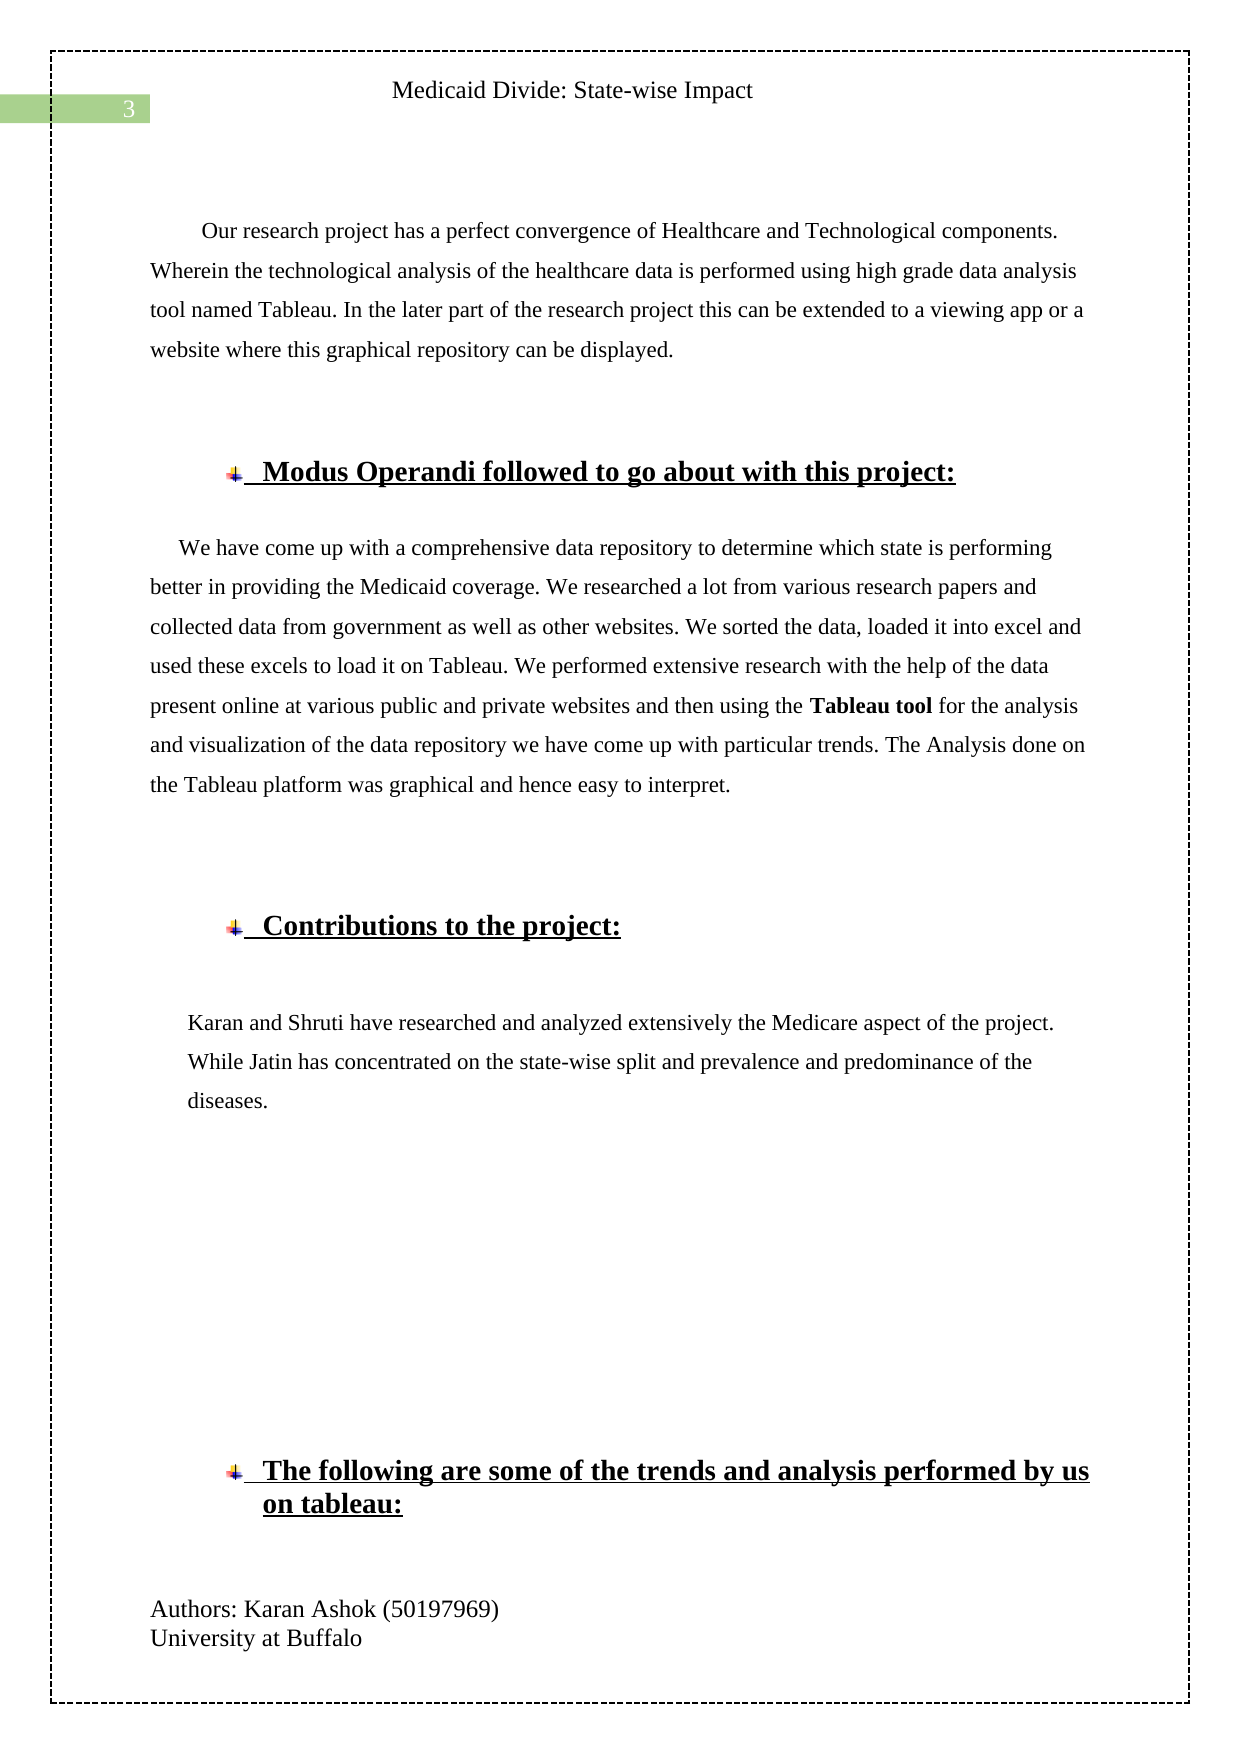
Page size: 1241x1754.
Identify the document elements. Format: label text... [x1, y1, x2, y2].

picture [226, 1463, 243, 1480]
picture [226, 465, 243, 482]
list Contributions to the project: [225, 908, 1090, 942]
list The following are some of the trends and analysis performed by us on tableau: [225, 1453, 1090, 1520]
text Karan and Shruti have researched and analyzed extensively the Medicare aspect of the project. While Jatin has concentrated on the state-wise split and prevalence and predominance of the diseases. [187, 1009, 1090, 1114]
text Our research project has a perfect convergence of Healthcare and Technological components. Wherein the technological analysis of the healthcare data is performed using high grade data analysis tool named Tableau. In the later part of the research project this can be extended to a viewing app or a website where this graphical repository can be displayed. [150, 217, 1090, 362]
picture [226, 918, 243, 936]
list Modus Operandi followed to go about with this project: [225, 454, 1090, 488]
text We have come up with a comprehensive data repository to determine which state is performing better in providing the Medicaid coverage. We researched a lot from various research papers and collected data from government as well as other websites. We sorted the data, loaded it into excel and used these excels to load it on Tableau. We performed extensive research with the help of the data present online at various public and private websites and then using the Tableau tool for the analysis and visualization of the data repository we have come up with particular trends. The Analysis done on the Tableau platform was graphical and hence easy to interpret. [150, 534, 1090, 797]
